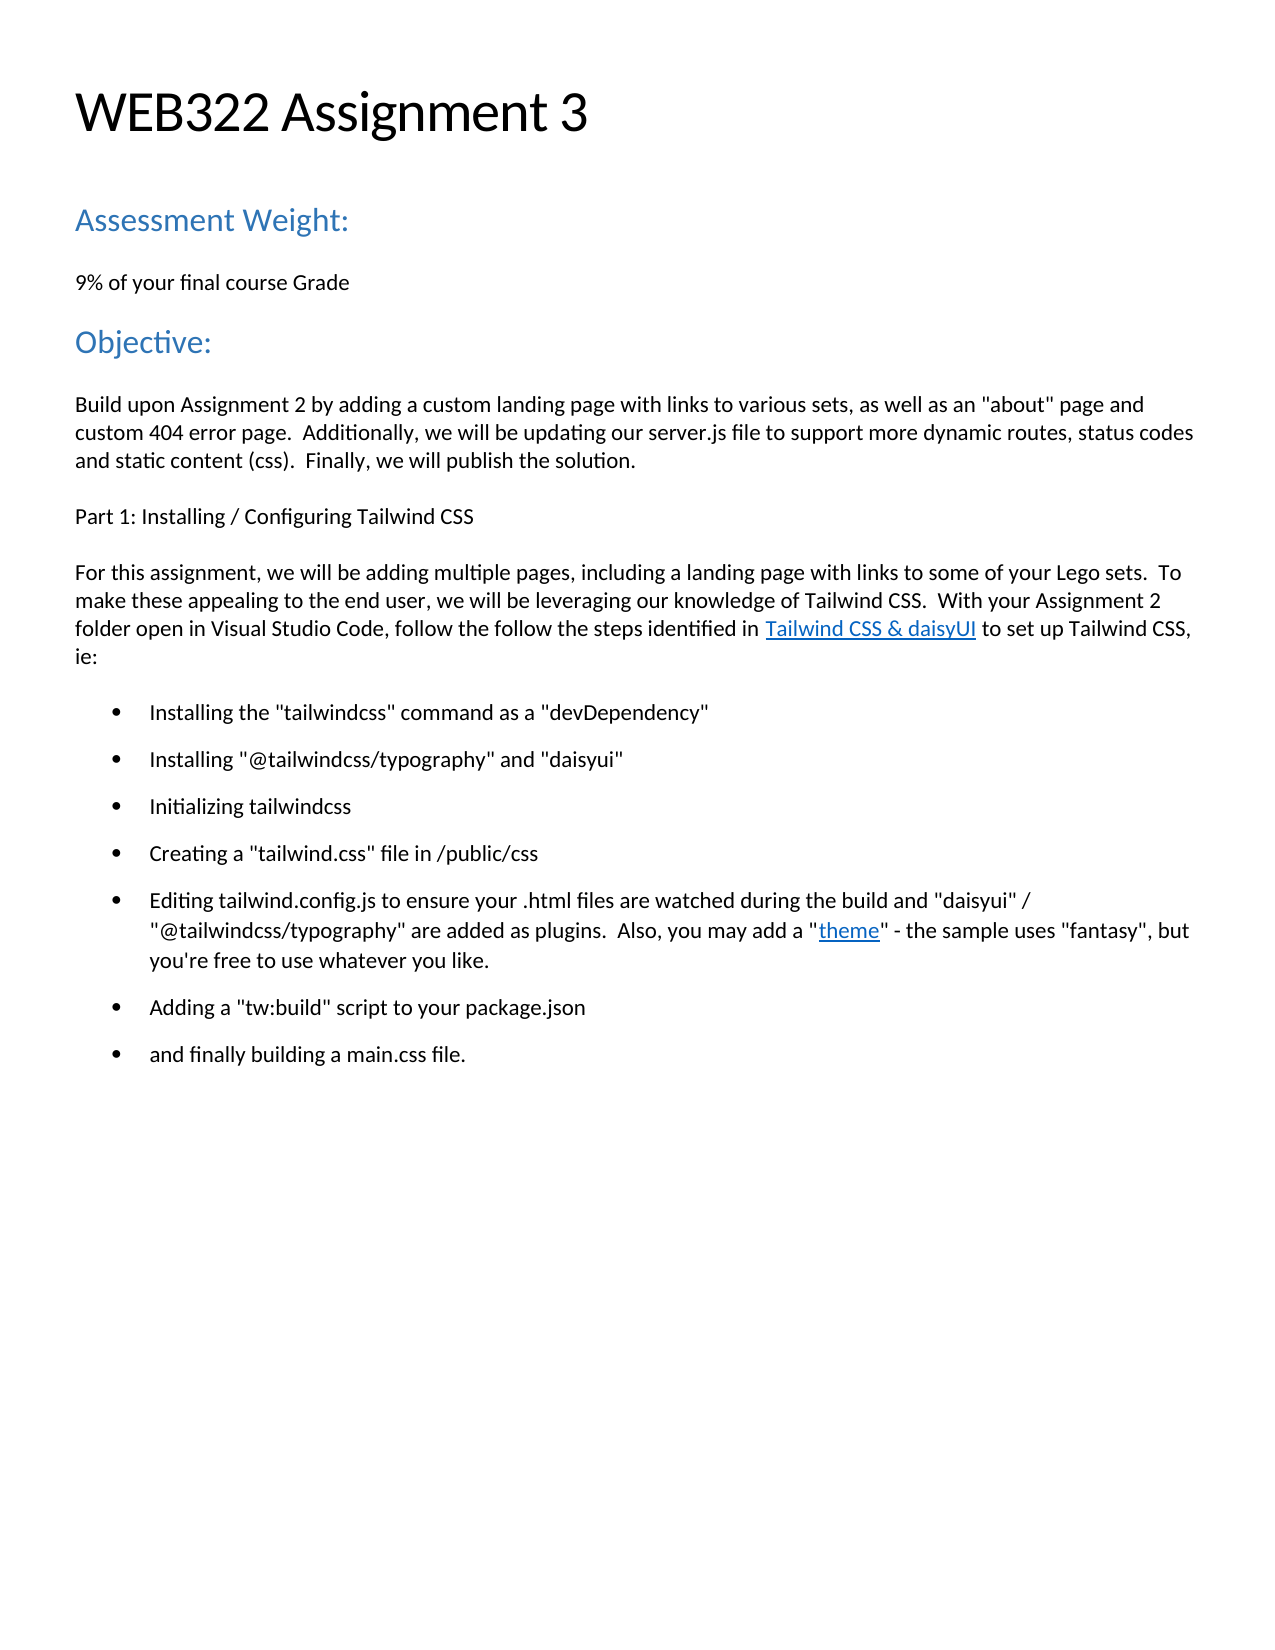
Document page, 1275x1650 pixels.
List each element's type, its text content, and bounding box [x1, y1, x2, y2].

list and finally building a main.css file. [112, 1040, 1200, 1068]
list Creating a "tailwind.css" file in /public/css [112, 839, 1200, 867]
title WEB322 Assignment 3 [75, 75, 1200, 146]
text 9% of your final course Grade [75, 268, 1200, 296]
text For this assignment, we will be adding multiple pages, including a landing page with links to some of your Lego sets. To make these appealing to the end user, we will be leveraging our knowledge of Tailwind CSS. With your Assignment 2 folder open in Visual Studio Code, follow the follow the steps identified in Tailwind CSS & daisyUI to set up Tailwind CSS, ie: [75, 558, 1200, 670]
text Build upon Assignment 2 by adding a custom landing page with links to various sets, as well as an "about" page and custom 404 error page. Additionally, we will be updating our server.js file to support more dynamic routes, status codes and static content (css). Finally, we will publish the solution. Part 1: Installing / Configuring Tailwind CSS [75, 390, 1200, 530]
list Installing the "tailwindcss" command as a "devDependency" [112, 698, 1200, 726]
subtitle Objective: [75, 321, 1200, 362]
list Initializing tailwindcss [112, 792, 1200, 820]
list Adding a "tw:build" script to your package.json [112, 993, 1200, 1021]
subtitle Assessment Weight: [75, 199, 1200, 240]
list Editing tailwind.config.js to ensure your .html files are watched during the build and "daisyui" / "@tailwindcss/typography" are added as plugins. Also, you may add a "theme" - the sample uses "fantasy", but you're free to use whatever you like. [112, 886, 1200, 974]
list Installing "@tailwindcss/typography" and "daisyui" [112, 745, 1200, 773]
